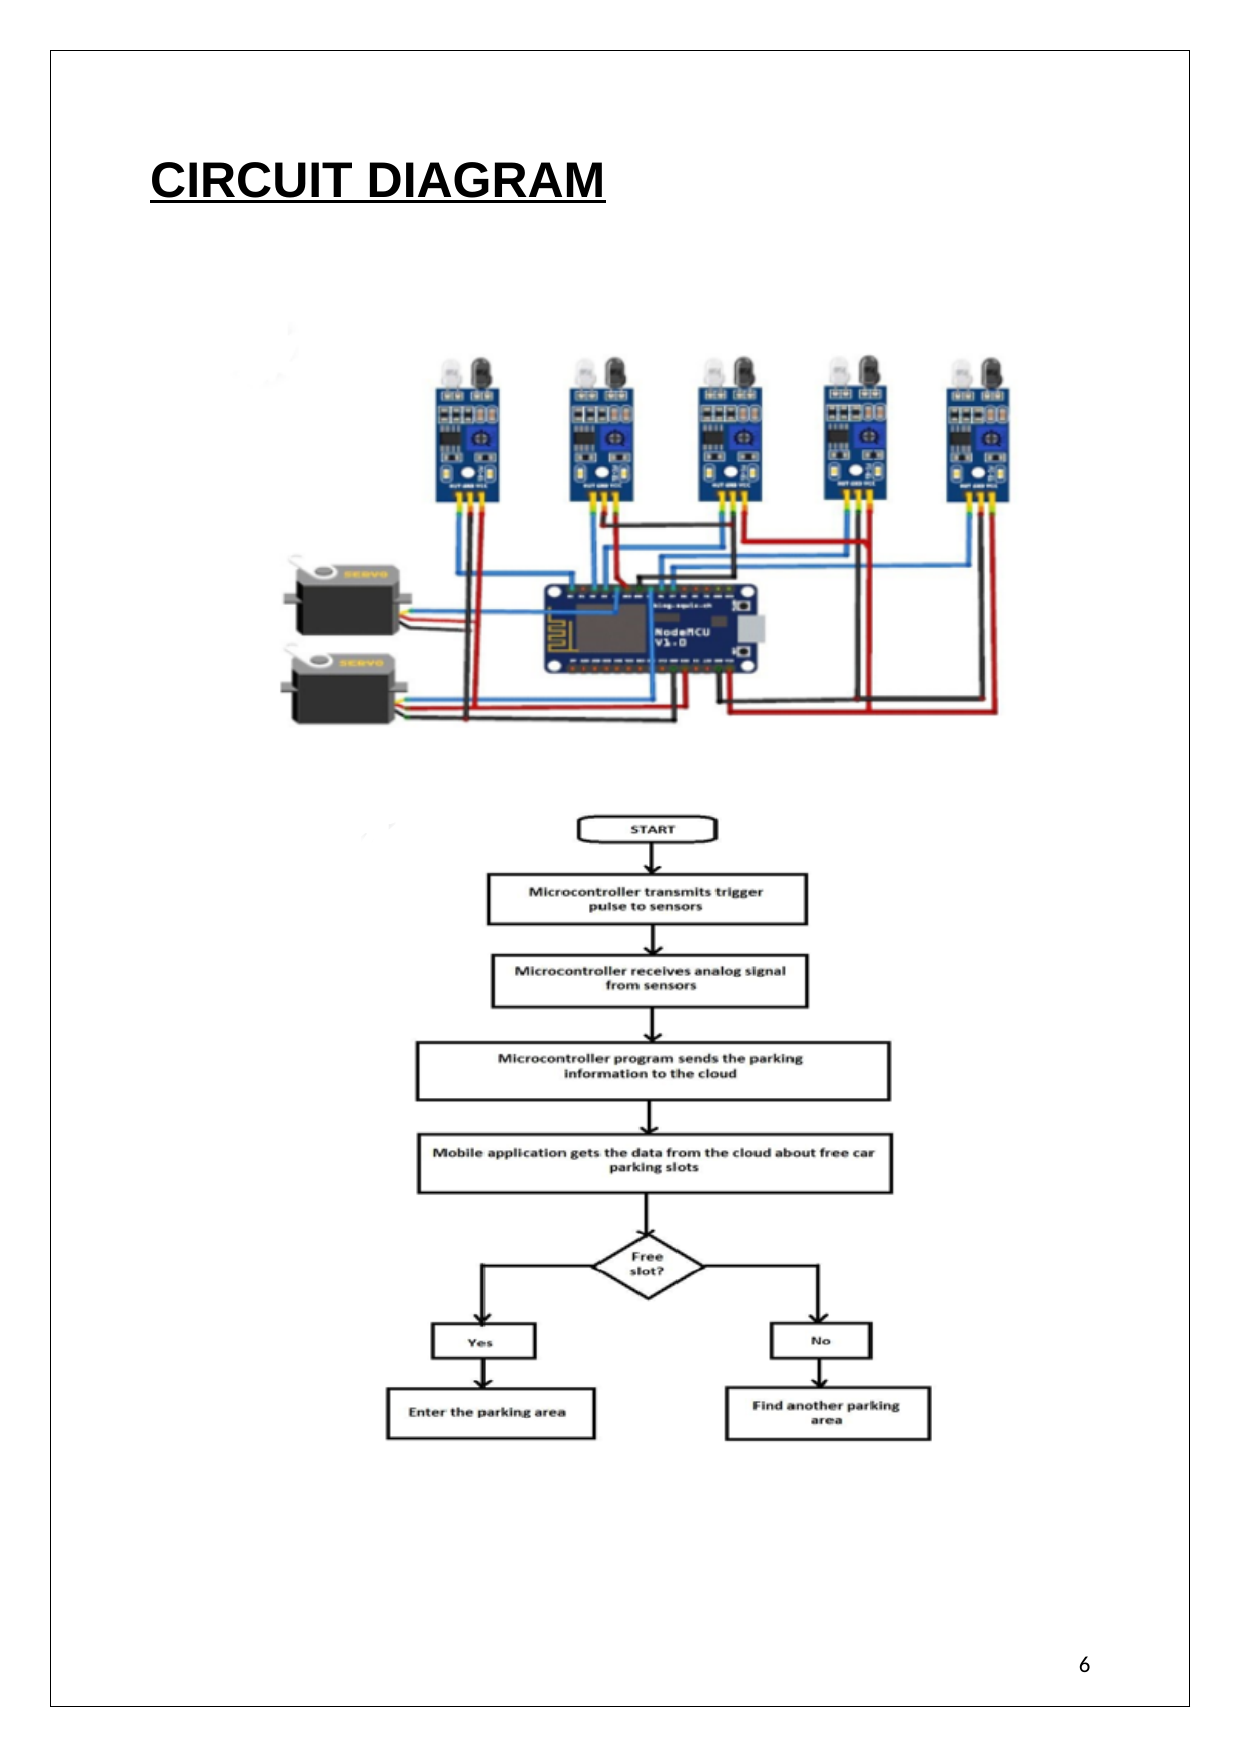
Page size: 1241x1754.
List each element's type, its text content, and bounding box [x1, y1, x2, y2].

picture [150, 265, 1091, 751]
picture [253, 793, 987, 1454]
text Circuit diagram [150, 150, 1090, 207]
